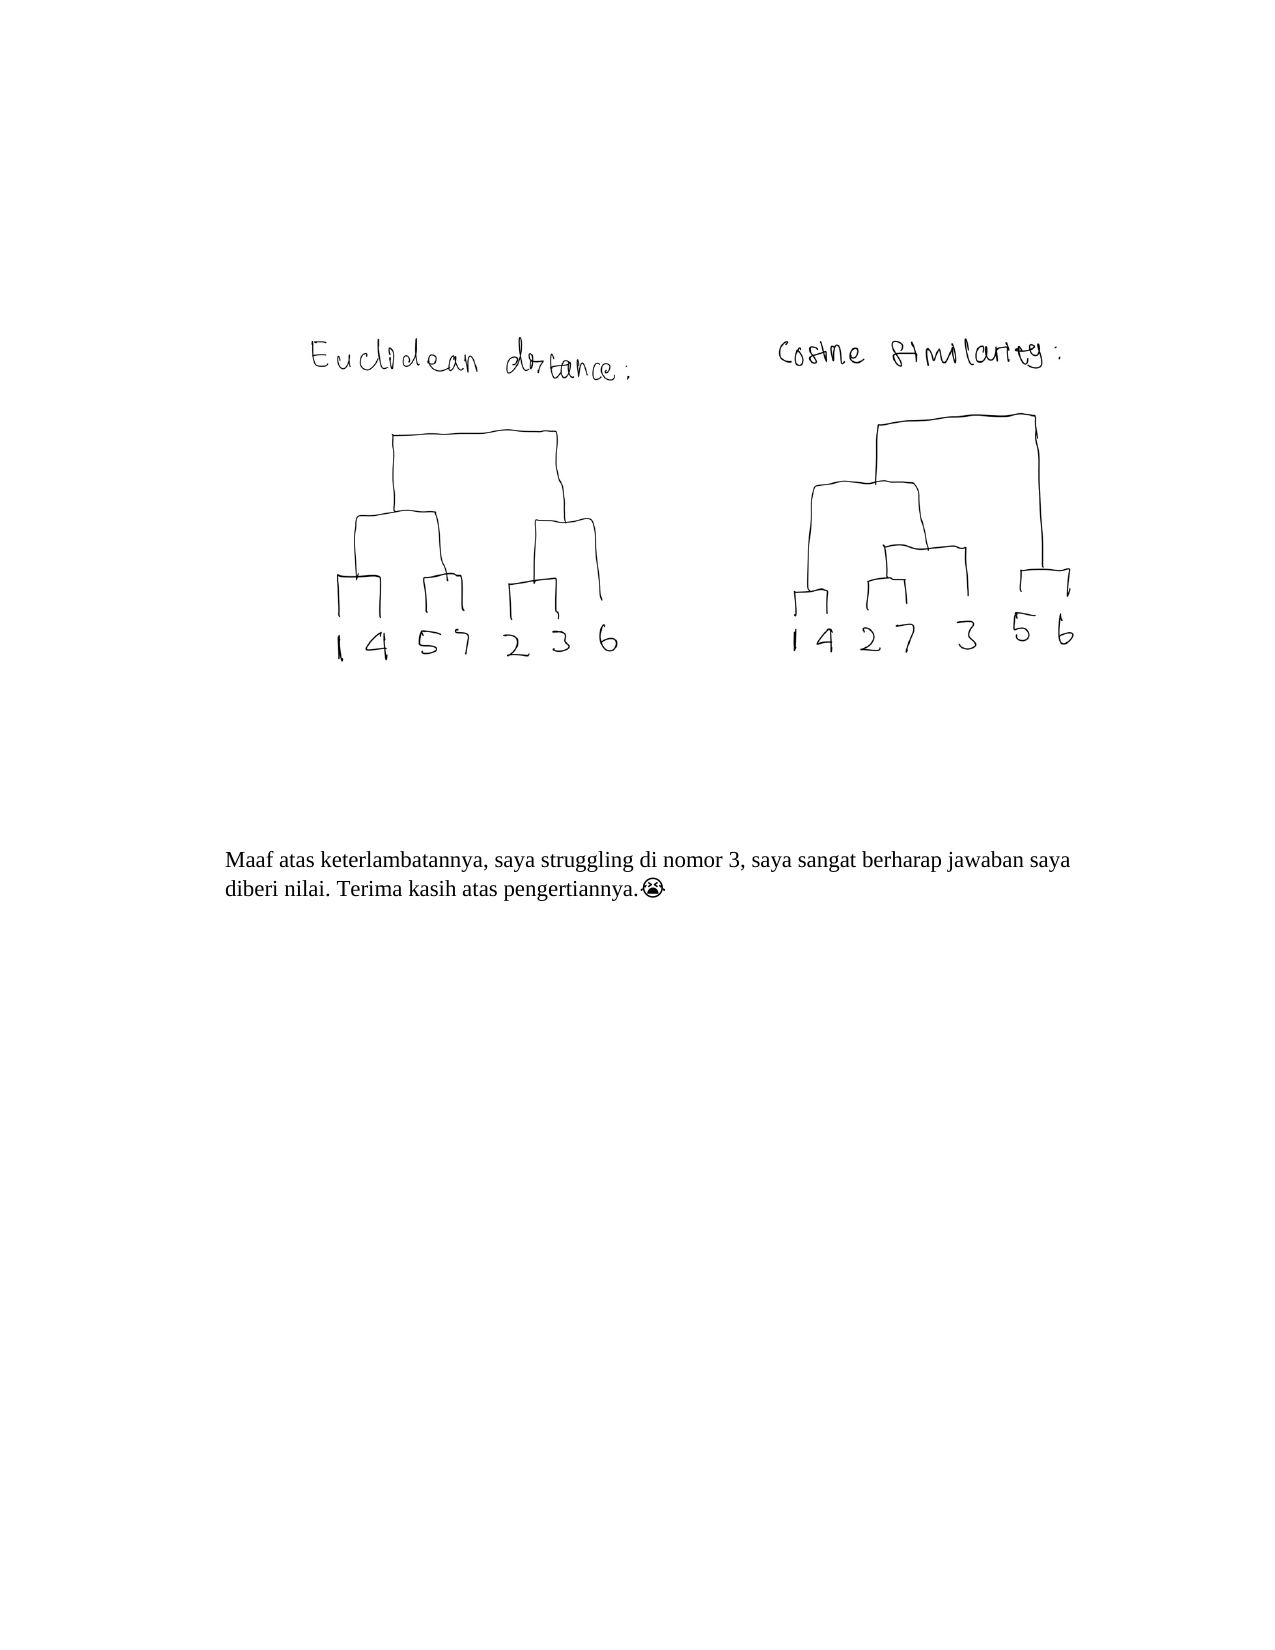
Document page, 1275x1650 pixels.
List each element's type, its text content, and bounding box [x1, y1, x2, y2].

text Maaf atas keterlambatannya, saya struggling di nomor 3, saya sangat berharap jawaban saya diberi nilai. Terima kasih atas pengertiannya. [225, 846, 1125, 904]
picture [225, 150, 1200, 817]
